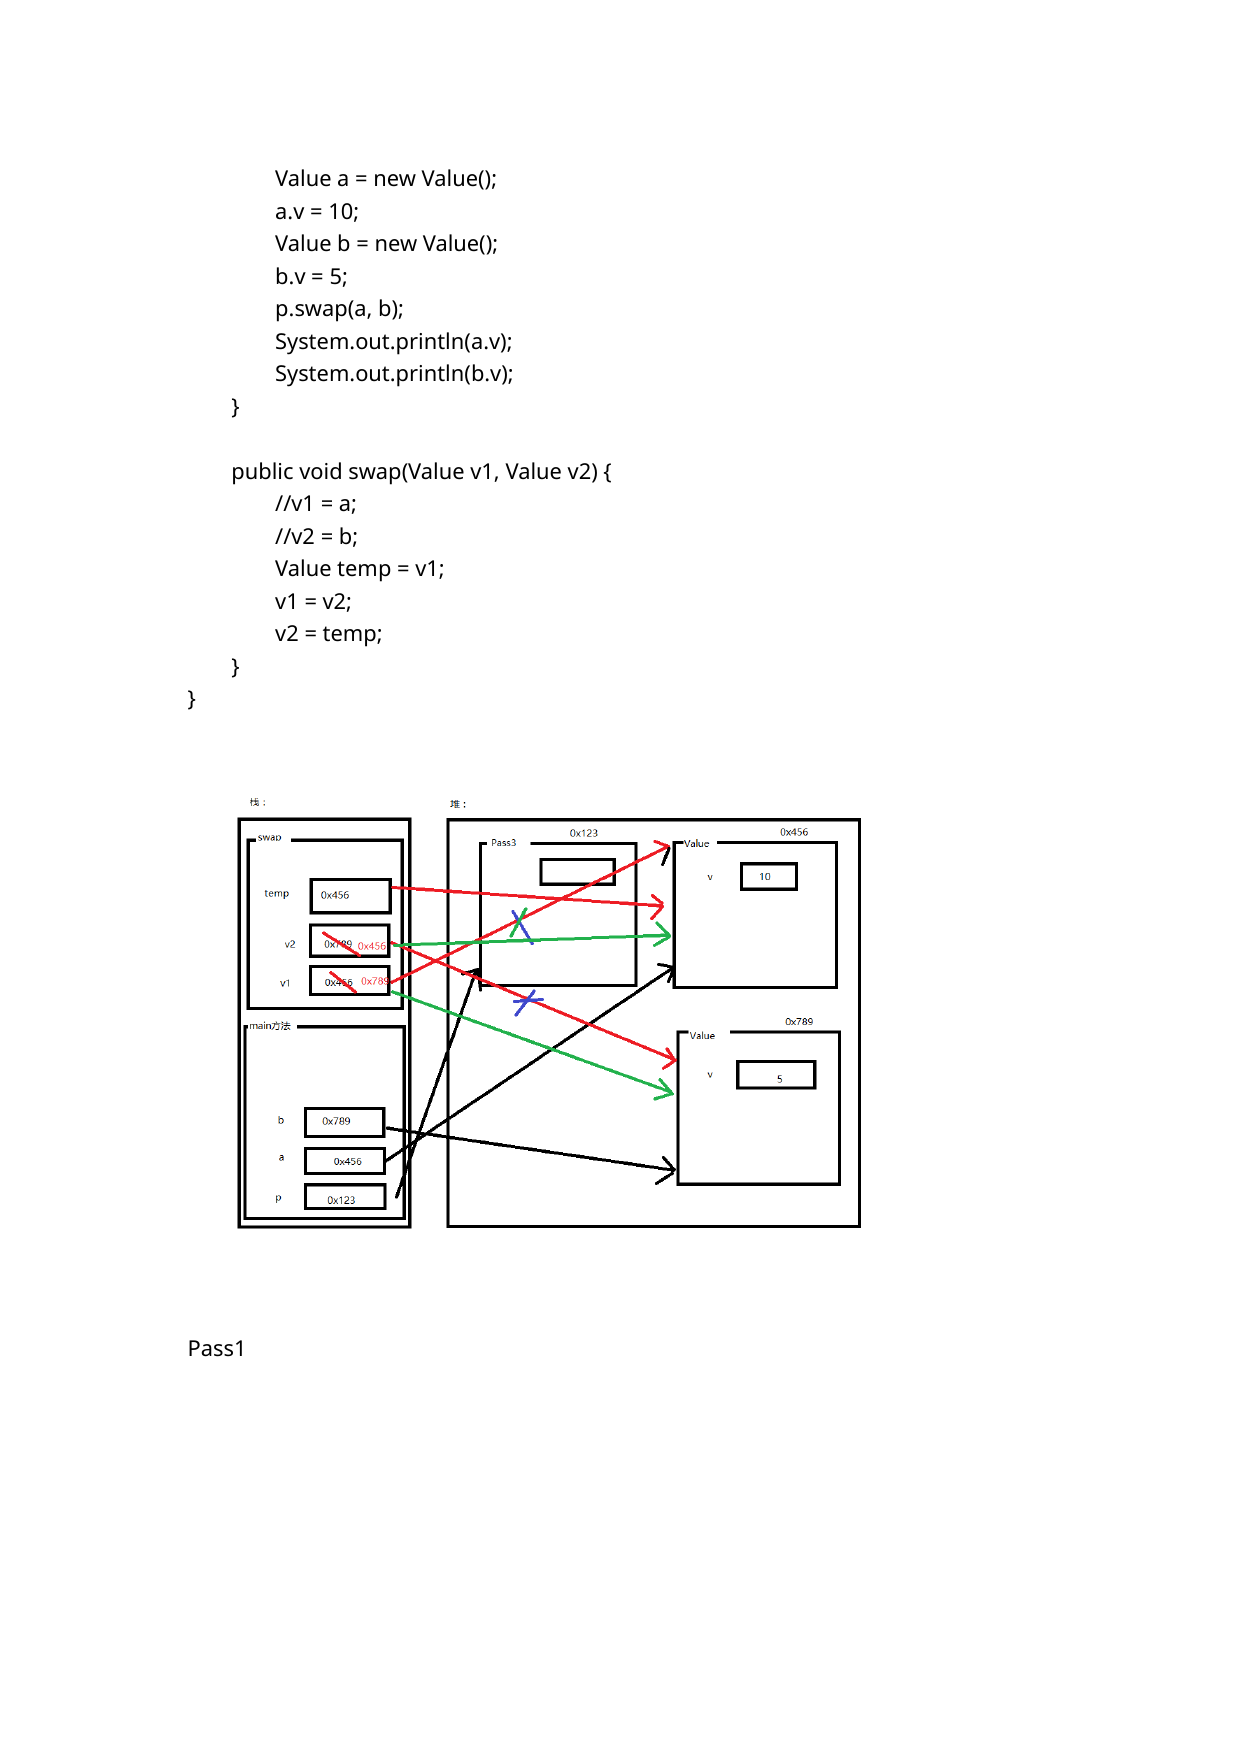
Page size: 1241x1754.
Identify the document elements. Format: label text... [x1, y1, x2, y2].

text p.swap(a, b); [187, 292, 1053, 324]
text v1 = v2; [187, 584, 1053, 617]
text } [187, 682, 1053, 714]
text //v1 = a; [187, 487, 1053, 519]
text public void swap(Value v1, Value v2) { [187, 454, 1053, 487]
text System.out.println(a.v); [187, 324, 1053, 357]
text Pass1 [187, 1332, 1053, 1364]
text b.v = 5; [187, 259, 1053, 292]
text Value b = new Value(); [187, 227, 1053, 259]
text //v2 = b; [187, 519, 1053, 552]
text Value a = new Value(); [187, 162, 1053, 194]
text } [187, 389, 1053, 422]
text System.out.println(b.v); [187, 357, 1053, 389]
text a.v = 10; [187, 194, 1053, 227]
picture [187, 779, 1053, 1269]
text Value temp = v1; [187, 552, 1053, 584]
text } [187, 649, 1053, 682]
text v2 = temp; [187, 617, 1053, 649]
